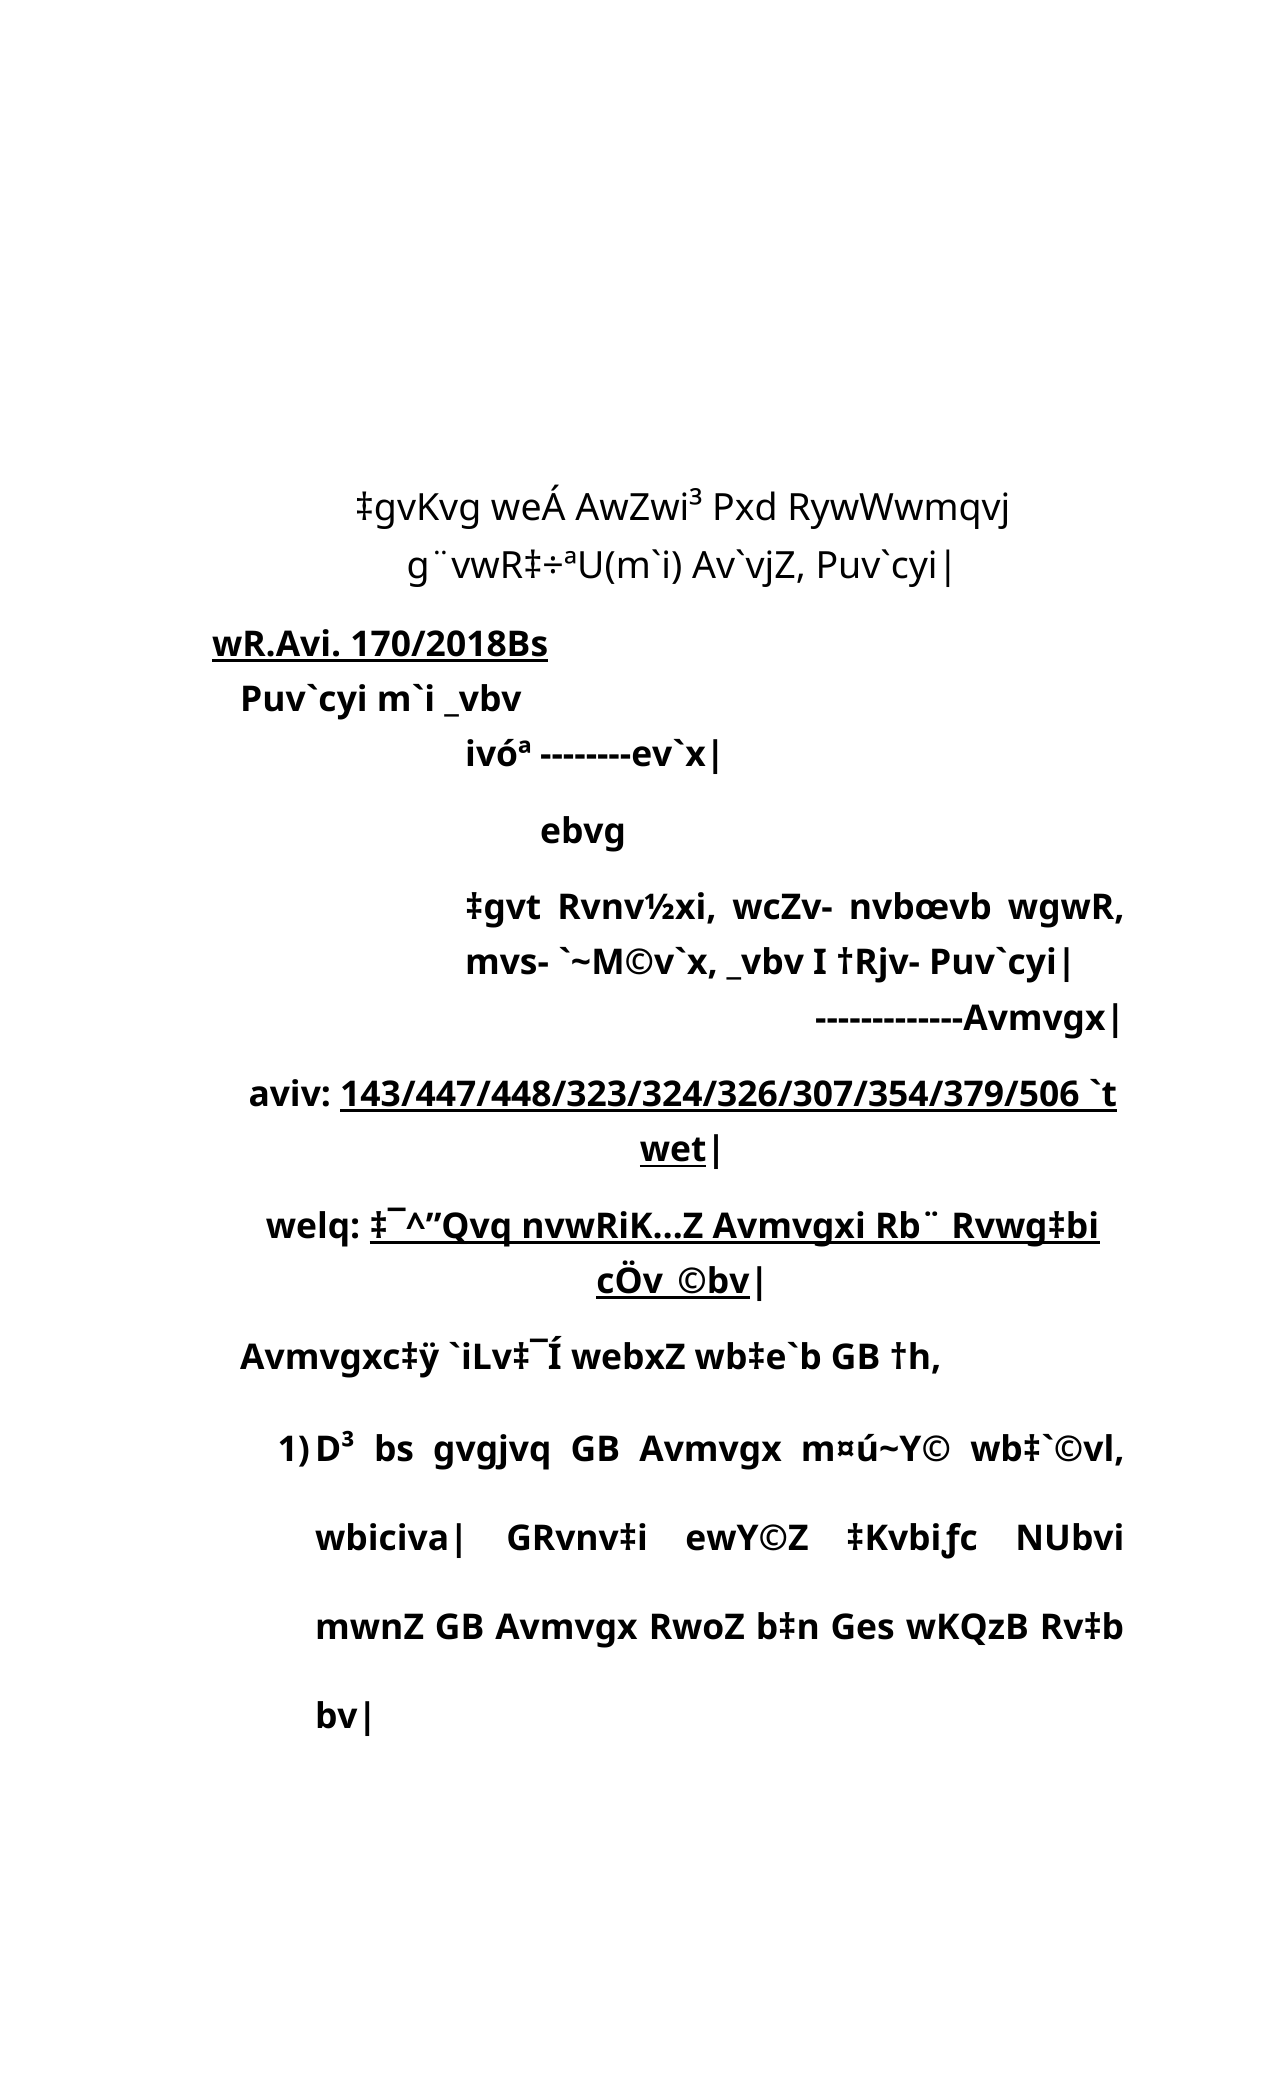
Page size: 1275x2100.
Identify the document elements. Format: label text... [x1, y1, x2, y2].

text ‡gvt Rvnv½xi, wcZv- nvbœvb wgwR, mvs- `~M©v`x, _vbv I †Rjv- Puv`cyi| [465, 881, 1125, 985]
list D³ bs gvgjvq GB Avmvgx m¤ú~Y© wb‡`©vl, wbiciva| GRvnv‡i ewY©Z ‡Kvbiƒc NUbvi mwnZ GB Avmvgx RwoZ b‡n Ges wKQzB Rv‡b bv| [277, 1423, 1125, 1739]
text ‡gvKvg weÁ AwZwi³ Pxd RywWwmqvj g¨vwR‡÷ªU(m`i) Av`vjZ, Puv`cyi| [240, 480, 1125, 590]
text -------------Avmvgx| [240, 992, 1125, 1041]
text welq: ‡¯^”Qvq nvwRiK…Z Avmvgxi Rb¨ Rvwg‡bi cÖv_©bv| [240, 1200, 1125, 1304]
text ivóª --------ev`x| [465, 729, 1125, 777]
text aviv: 143/447/448/323/324/326/307/354/379/506 `t wet| [240, 1068, 1125, 1172]
text Avmvgxc‡ÿ `iLv‡¯Í webxZ wb‡e`b GB †h, [240, 1332, 1125, 1380]
text Puv`cyi m`i _vbv [240, 673, 1125, 722]
text ebvg [465, 805, 1125, 853]
text wR.Avi. 170/2018Bs [212, 618, 1125, 666]
